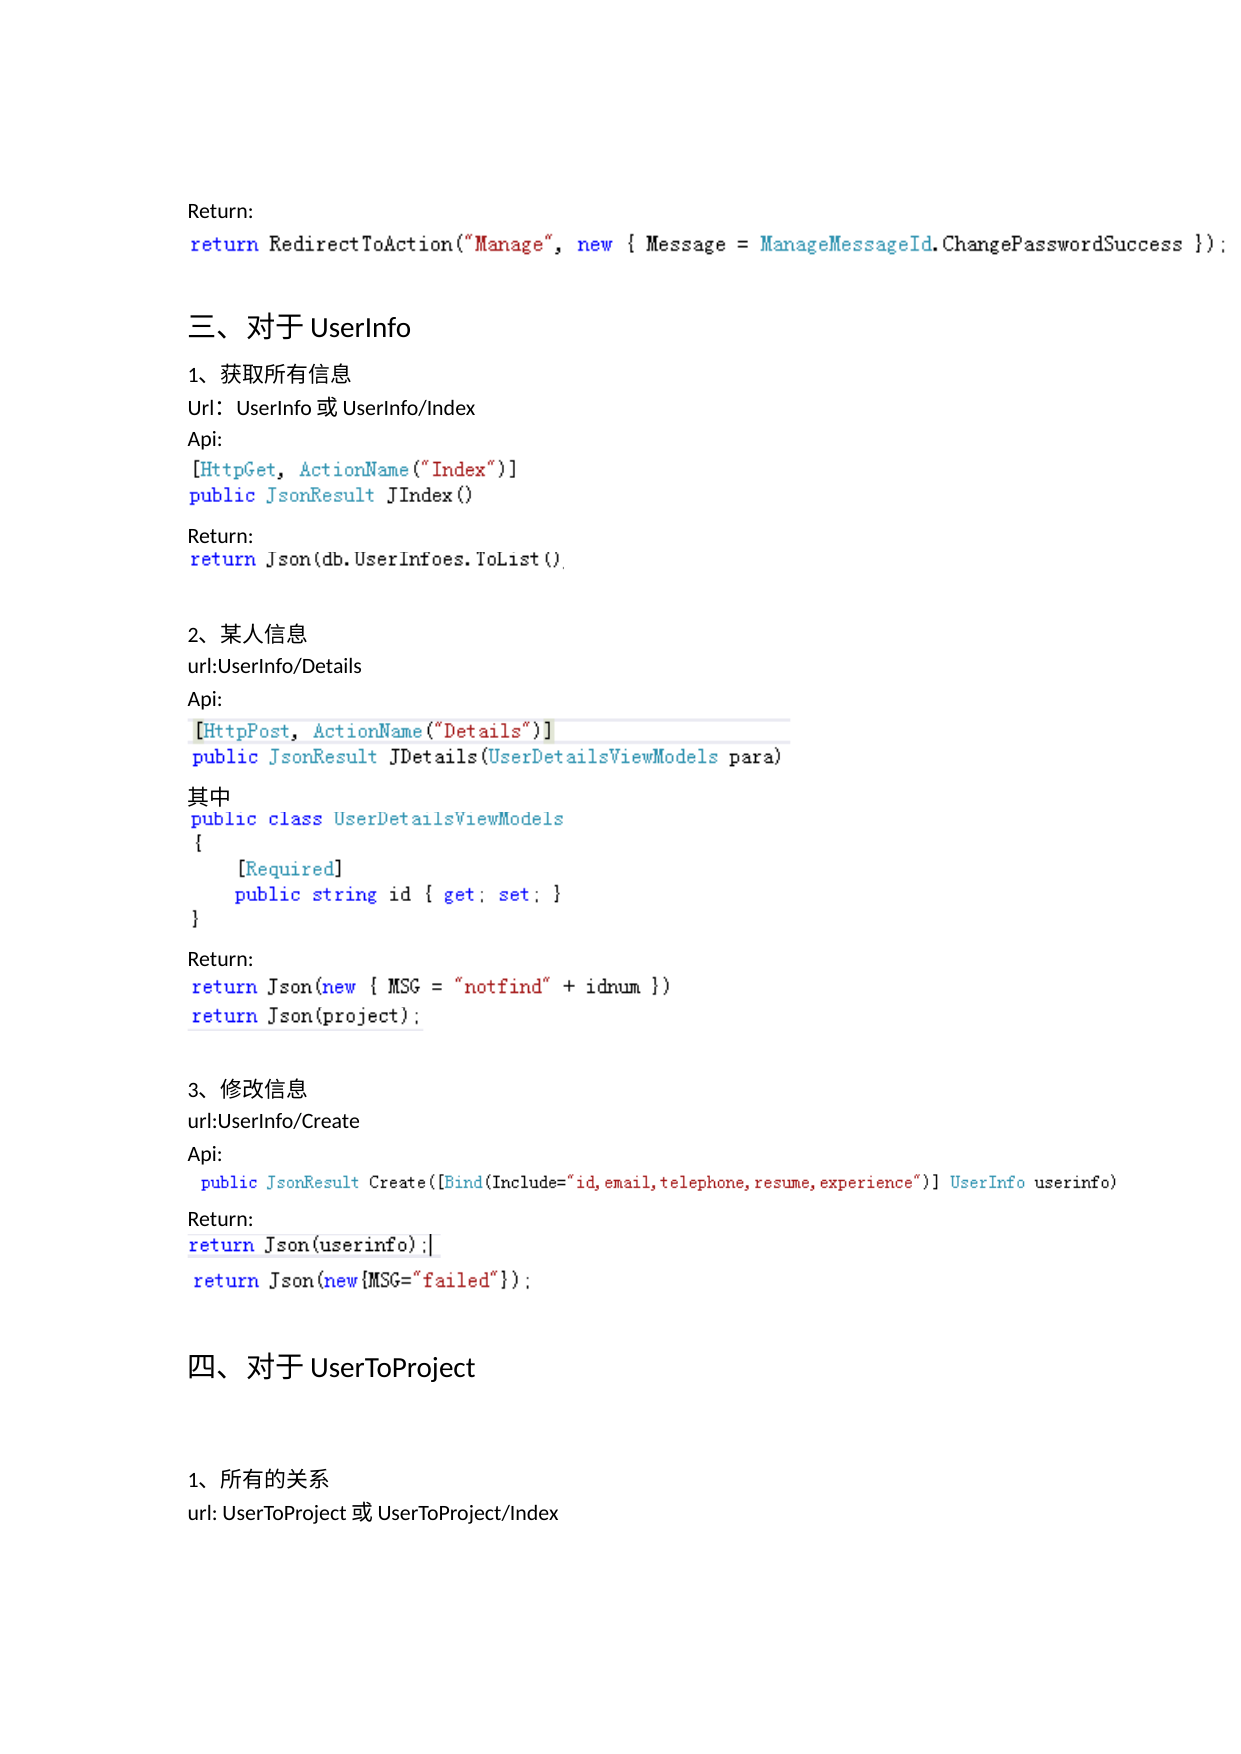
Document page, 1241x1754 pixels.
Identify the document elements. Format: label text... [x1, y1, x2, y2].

picture [187, 1267, 535, 1299]
list url: UserToProject或UserToProject/Index [187, 1494, 1053, 1527]
list 修改信息 [187, 1072, 1053, 1104]
picture [187, 1007, 424, 1031]
list Return: [187, 1202, 1053, 1234]
list Return: [187, 942, 1053, 974]
list url:UserInfo/Details [187, 649, 1053, 682]
picture [187, 812, 577, 931]
list Return: [187, 519, 1053, 552]
list url:UserInfo/Create [187, 1104, 1053, 1137]
list 对于UserToProject [187, 1332, 1053, 1397]
picture [187, 454, 525, 510]
picture [187, 552, 564, 584]
list 其中 [187, 779, 1053, 812]
picture [187, 714, 791, 773]
list Api: [187, 1137, 1053, 1169]
list 获取所有信息 [187, 357, 1053, 389]
list 某人信息 [187, 617, 1053, 649]
picture [187, 1169, 1126, 1195]
list Return: [187, 194, 1053, 227]
picture [187, 227, 1234, 263]
picture [187, 1234, 441, 1258]
list Url：UserInfo或UserInfo/Index [187, 389, 1053, 422]
list 所有的关系 [187, 1462, 1053, 1494]
list 对于UserInfo [187, 292, 1053, 357]
list Api: [187, 682, 1053, 714]
list Api: [187, 422, 1053, 454]
picture [187, 974, 675, 1000]
